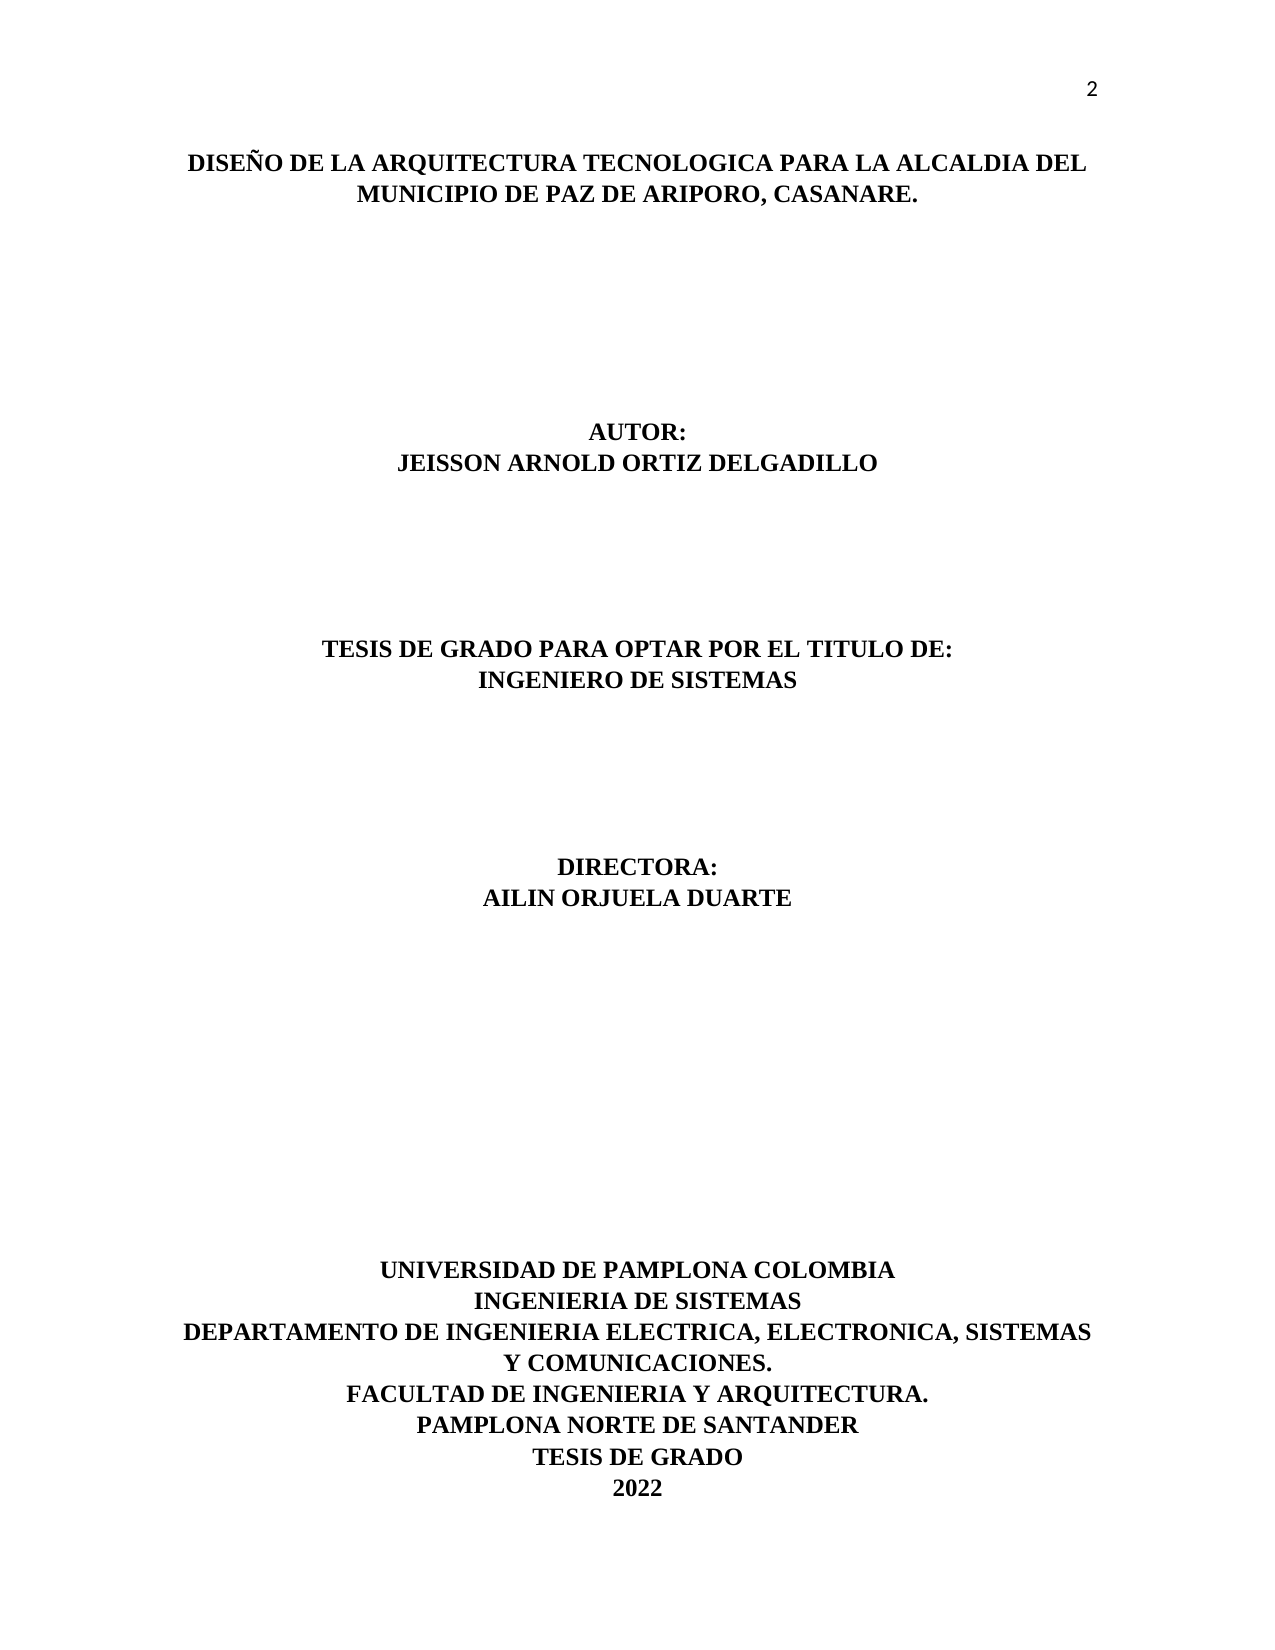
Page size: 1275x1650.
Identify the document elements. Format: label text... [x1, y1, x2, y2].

text DISEÑO DE LA ARQUITECTURA TECNOLOGICA PARA LA ALCALDIA DEL MUNICIPIO DE PAZ DE ARIPORO, CASANARE. [177, 148, 1098, 207]
text AILIN ORJUELA DUARTE [177, 883, 1098, 912]
text UNIVERSIDAD DE PAMPLONA COLOMBIA [177, 1255, 1098, 1284]
text DIRECTORA: [177, 852, 1098, 881]
text DEPARTAMENTO DE INGENIERIA ELECTRICA, ELECTRONICA, SISTEMAS Y COMUNICACIONES. [177, 1317, 1098, 1377]
text 2022 [177, 1473, 1098, 1501]
text JEISSON ARNOLD ORTIZ DELGADILLO [177, 448, 1098, 477]
text AUTOR: [177, 417, 1098, 446]
text INGENIERIA DE SISTEMAS [177, 1286, 1098, 1315]
text TESIS DE GRADO PARA OPTAR POR EL TITULO DE: [177, 634, 1098, 663]
text INGENIERO DE SISTEMAS [177, 666, 1098, 694]
text PAMPLONA NORTE DE SANTANDER [177, 1411, 1098, 1439]
text TESIS DE GRADO [177, 1442, 1098, 1470]
text FACULTAD DE INGENIERIA Y ARQUITECTURA. [177, 1379, 1098, 1408]
